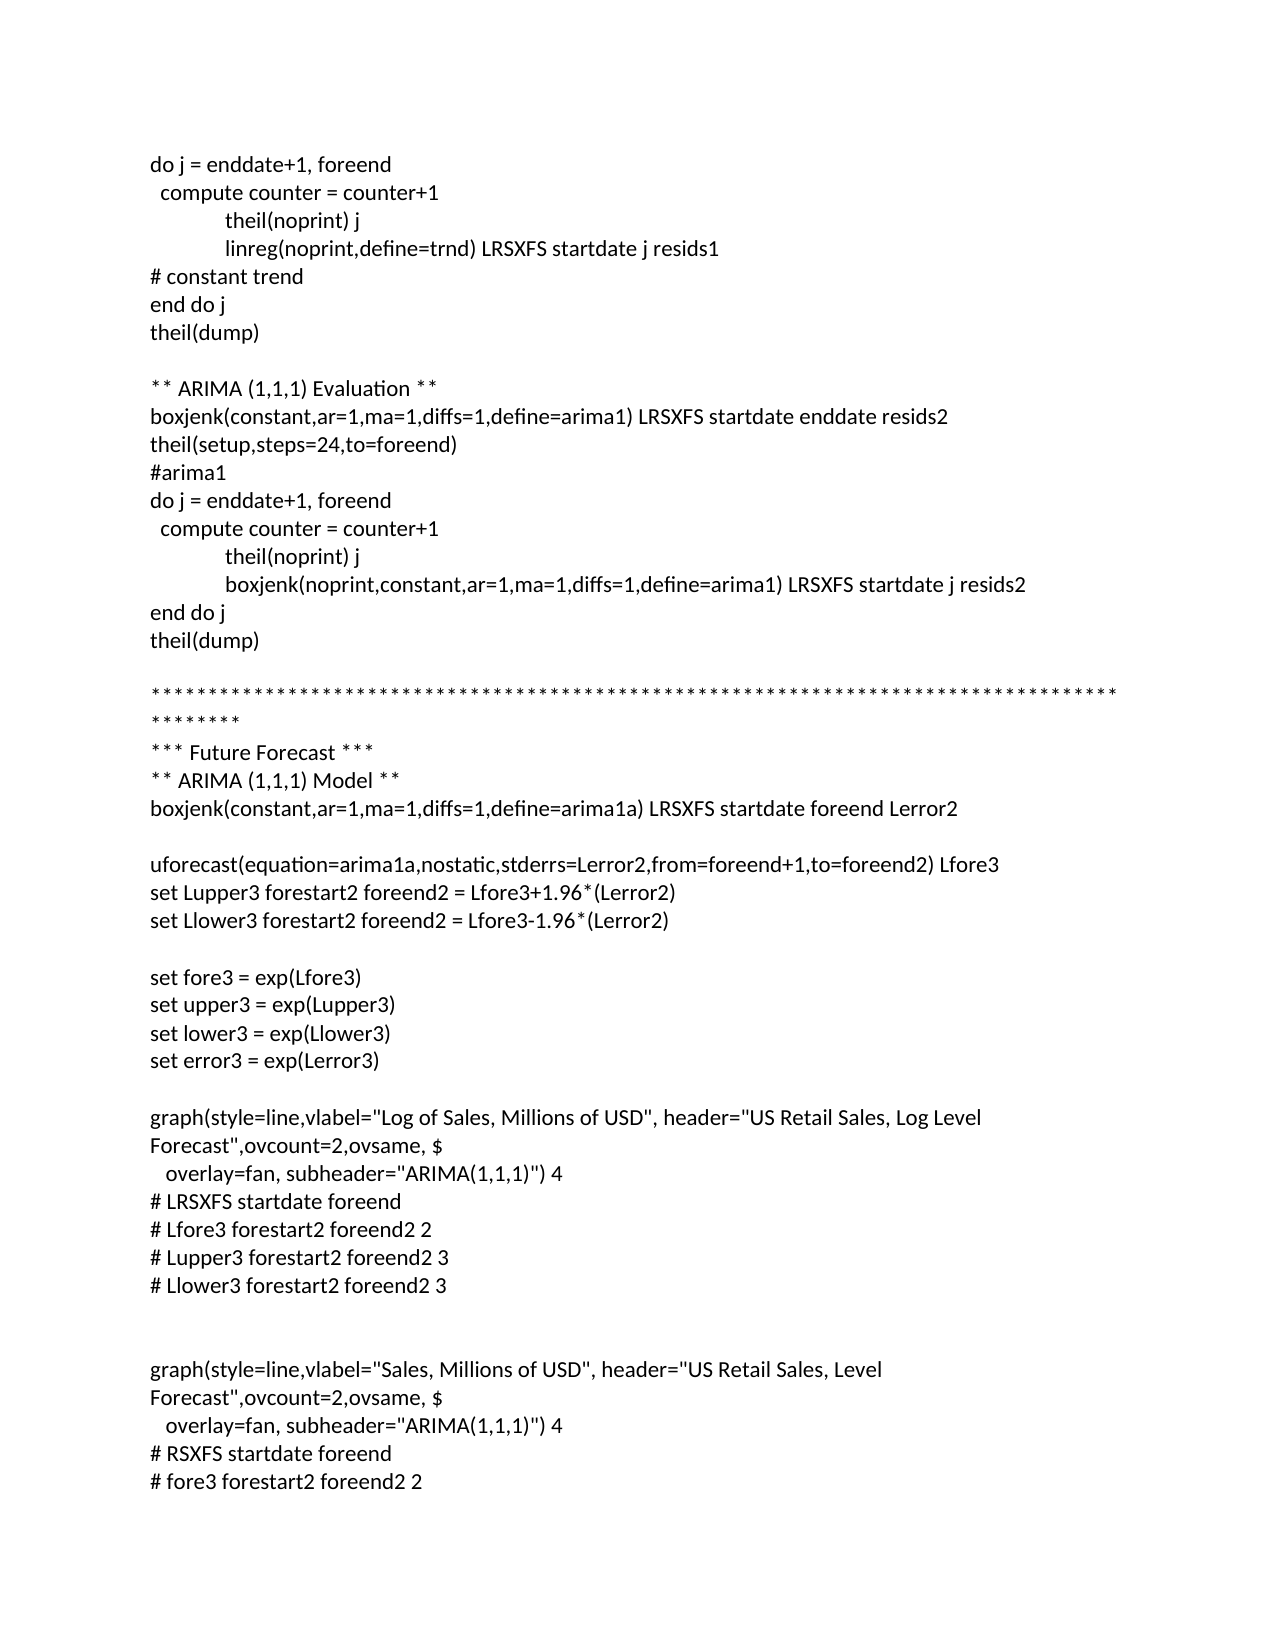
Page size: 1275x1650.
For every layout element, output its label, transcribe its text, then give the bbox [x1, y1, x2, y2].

text graph(style=line,vlabel="Sales, Millions of USD", header="US Retail Sales, Level Forecast",ovcount=2,ovsame, $ [150, 1355, 1125, 1411]
text overlay=fan, subheader="ARIMA(1,1,1)") 4 [150, 1159, 1125, 1187]
text boxjenk(constant,ar=1,ma=1,diffs=1,define=arima1a) LRSXFS startdate foreend Lerror2 [150, 794, 1125, 822]
text theil(dump) [150, 626, 1125, 654]
text set Lupper3 forestart2 foreend2 = Lfore3+1.96*(Lerror2) [150, 878, 1125, 907]
text # RSXFS startdate foreend [150, 1439, 1125, 1467]
text graph(style=line,vlabel="Log of Sales, Millions of USD", header="US Retail Sales, Log Level Forecast",ovcount=2,ovsame, $ [150, 1103, 1125, 1159]
text # Lupper3 forestart2 foreend2 3 [150, 1243, 1125, 1271]
text # LRSXFS startdate foreend [150, 1187, 1125, 1215]
text theil(noprint) j [150, 542, 1125, 570]
text compute counter = counter+1 [150, 514, 1125, 542]
text # constant trend [150, 262, 1125, 290]
text end do j [150, 598, 1125, 626]
text linreg(noprint,define=trnd) LRSXFS startdate j resids1 [150, 234, 1125, 262]
text ** ARIMA (1,1,1) Model ** [150, 766, 1125, 794]
text set upper3 = exp(Lupper3) [150, 991, 1125, 1019]
text theil(dump) [150, 318, 1125, 346]
text end do j [150, 290, 1125, 318]
text boxjenk(constant,ar=1,ma=1,diffs=1,define=arima1) LRSXFS startdate enddate resids2 [150, 402, 1125, 430]
text set lower3 = exp(Llower3) [150, 1019, 1125, 1047]
text # Llower3 forestart2 foreend2 3 [150, 1271, 1125, 1299]
text overlay=fan, subheader="ARIMA(1,1,1)") 4 [150, 1411, 1125, 1439]
text uforecast(equation=arima1a,nostatic,stderrs=Lerror2,from=foreend+1,to=foreend2) Lfore3 [150, 851, 1125, 878]
text compute counter = counter+1 [150, 178, 1125, 206]
text # fore3 forestart2 foreend2 2 [150, 1467, 1125, 1495]
text set fore3 = exp(Lfore3) [150, 963, 1125, 991]
text #arima1 [150, 458, 1125, 486]
text theil(setup,steps=24,to=foreend) [150, 430, 1125, 458]
text set error3 = exp(Lerror3) [150, 1047, 1125, 1075]
text ** ARIMA (1,1,1) Evaluation ** [150, 374, 1125, 402]
text set Llower3 forestart2 foreend2 = Lfore3-1.96*(Lerror2) [150, 907, 1125, 934]
text do j = enddate+1, foreend [150, 150, 1125, 178]
text theil(noprint) j [150, 206, 1125, 234]
text boxjenk(noprint,constant,ar=1,ma=1,diffs=1,define=arima1) LRSXFS startdate j resids2 [150, 570, 1125, 598]
text do j = enddate+1, foreend [150, 486, 1125, 514]
text *** Future Forecast *** [150, 738, 1125, 766]
text # Lfore3 forestart2 foreend2 2 [150, 1215, 1125, 1243]
text ********************************************************************************************* [150, 682, 1125, 738]
